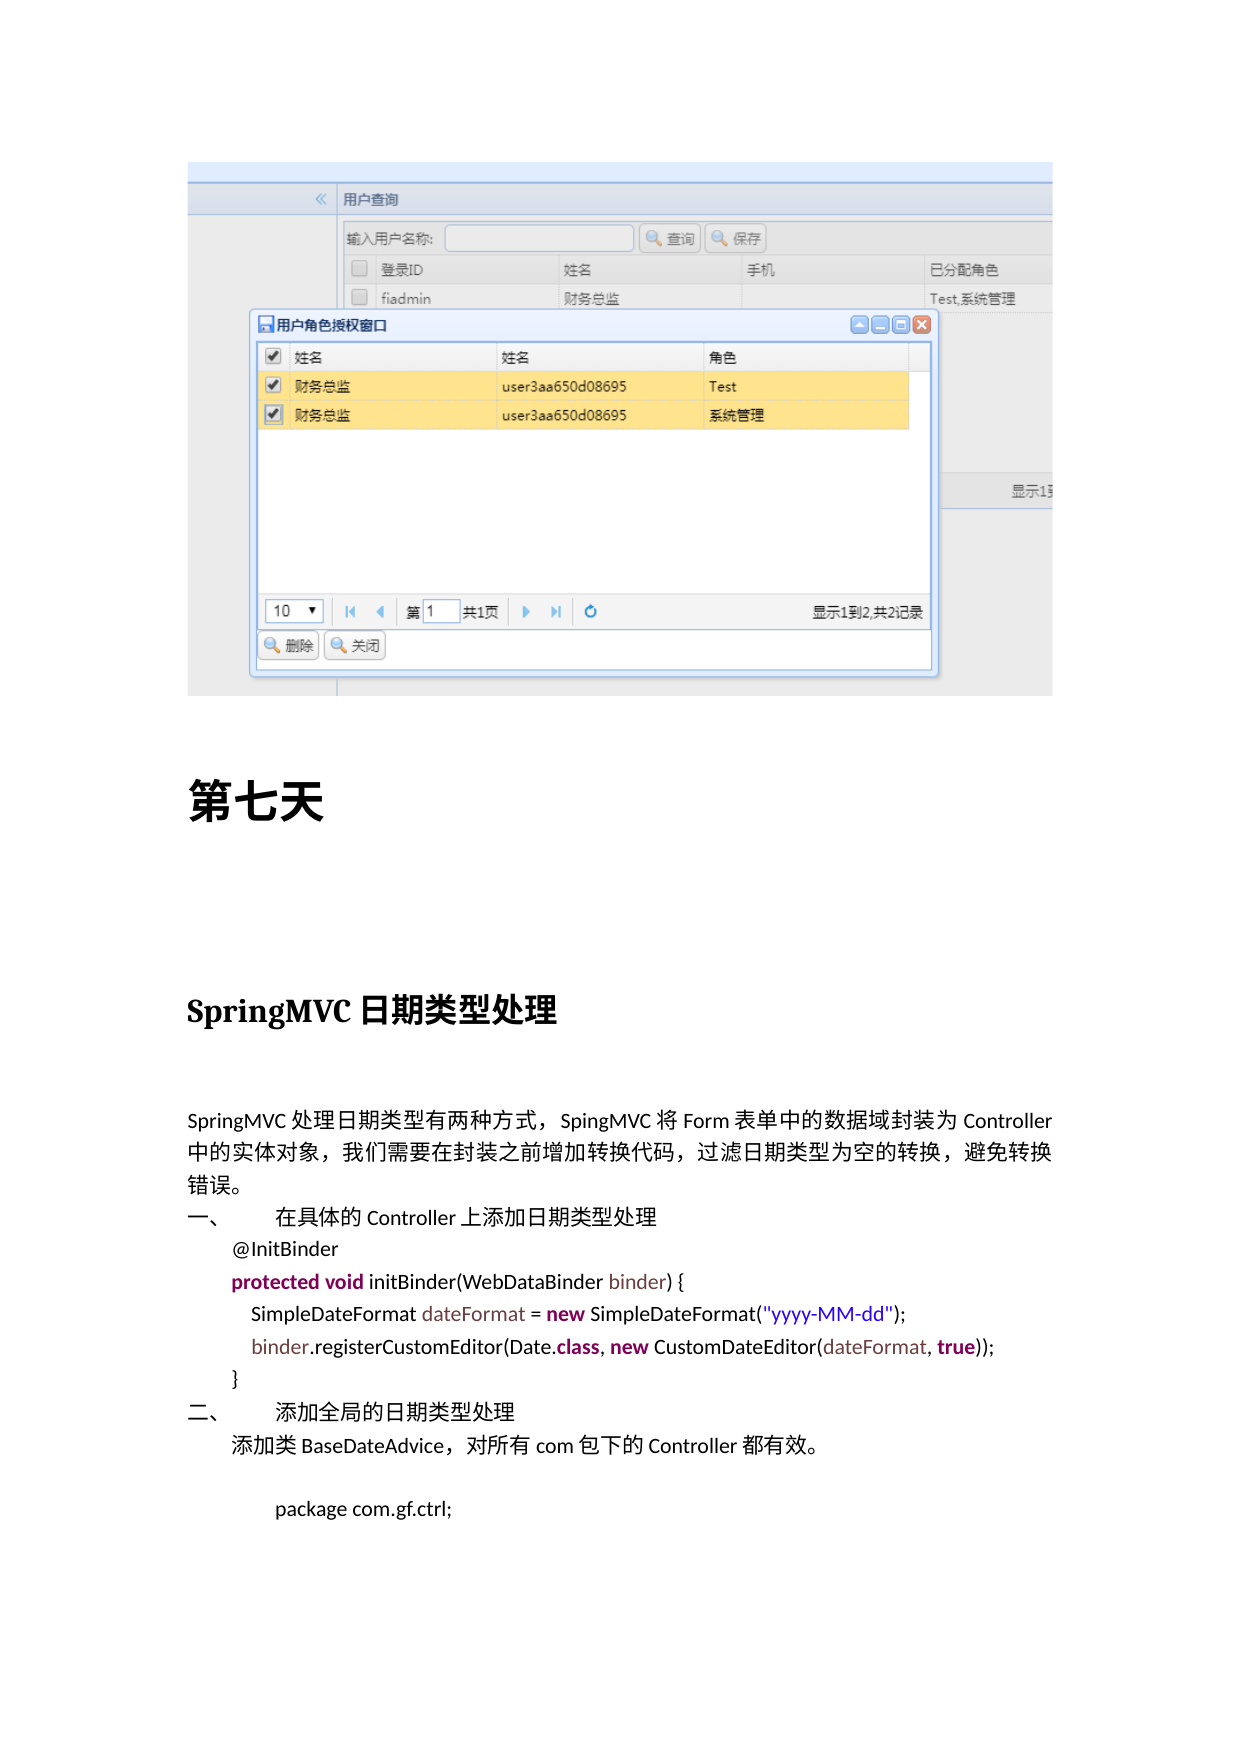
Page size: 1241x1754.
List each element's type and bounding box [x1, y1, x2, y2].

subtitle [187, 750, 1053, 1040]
picture [187, 162, 1053, 696]
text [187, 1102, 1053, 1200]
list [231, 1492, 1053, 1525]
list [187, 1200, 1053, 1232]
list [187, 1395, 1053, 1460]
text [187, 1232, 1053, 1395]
